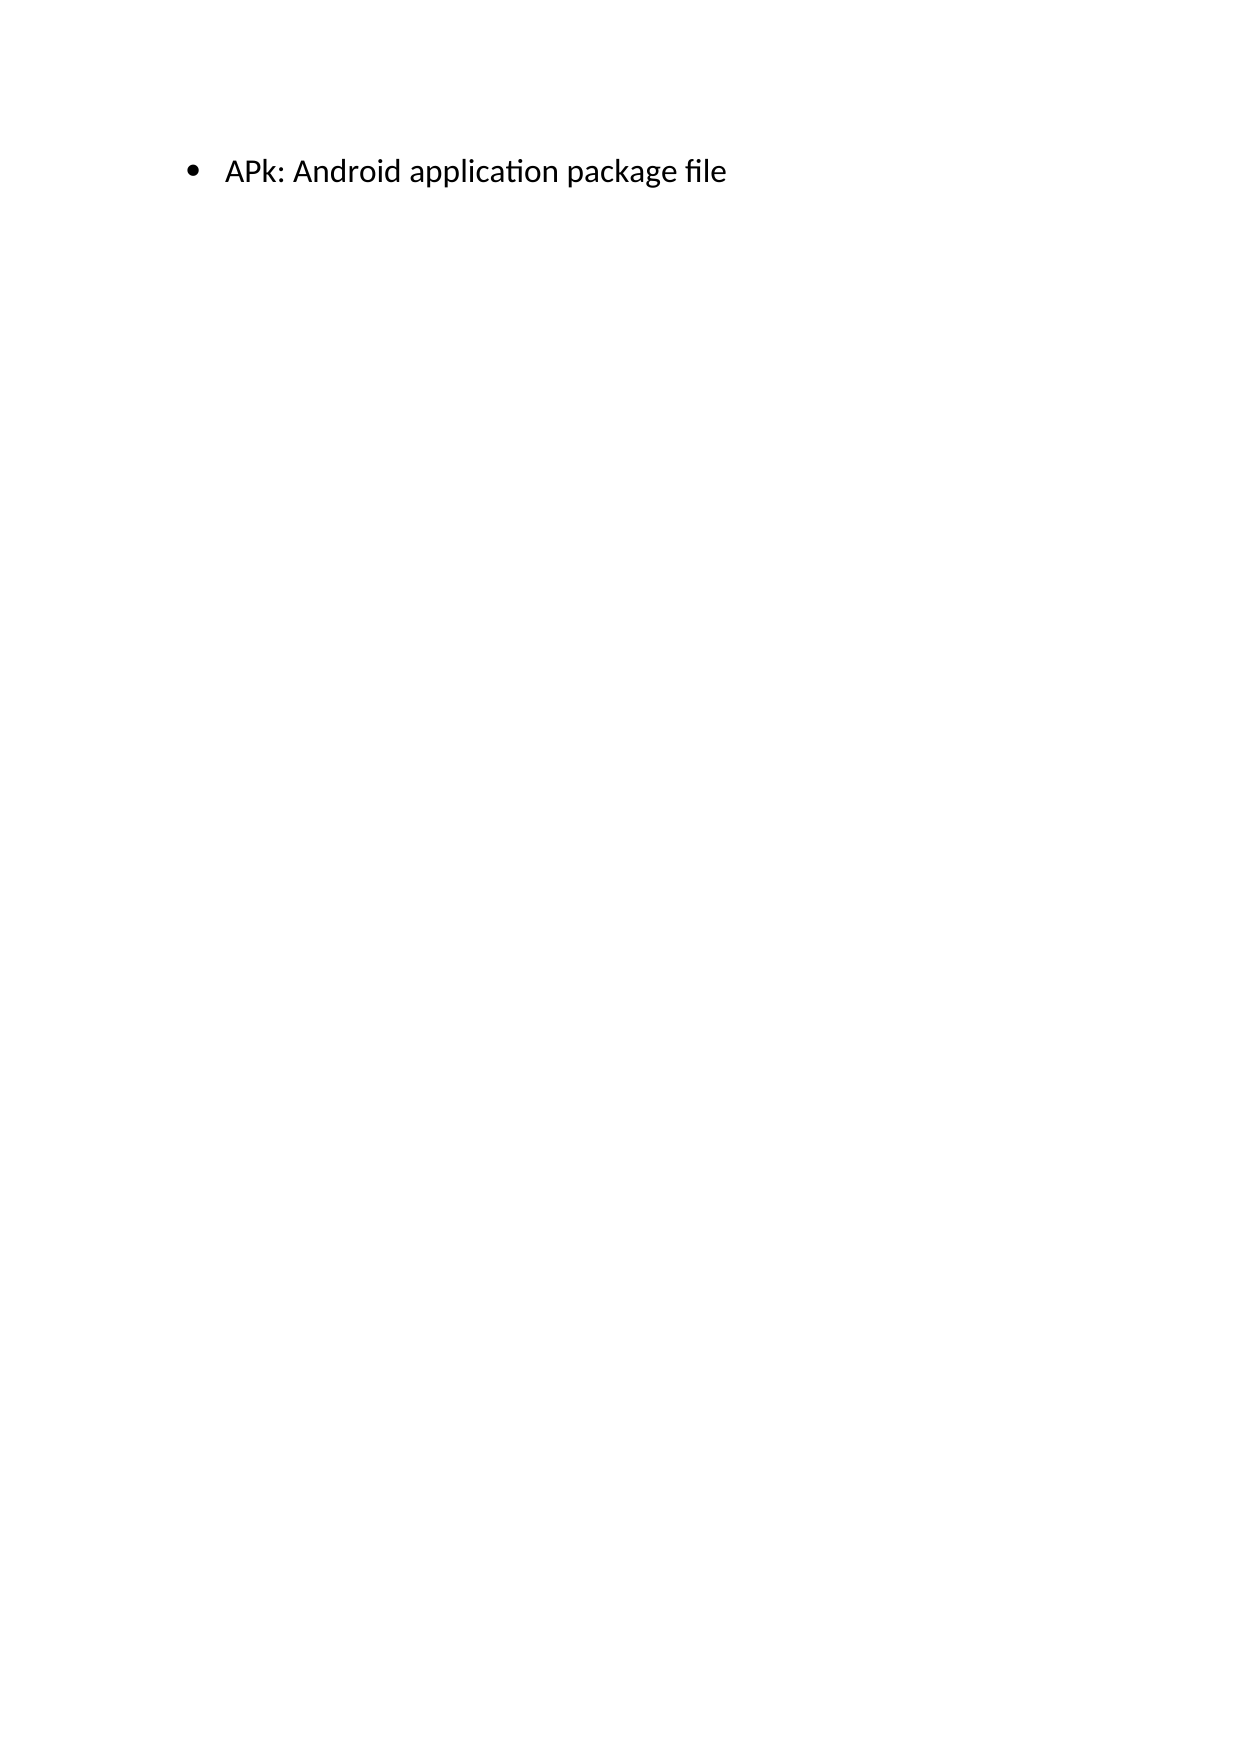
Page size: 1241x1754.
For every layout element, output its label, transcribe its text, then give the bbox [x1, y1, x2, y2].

list APk: Android application package file [187, 150, 1090, 191]
